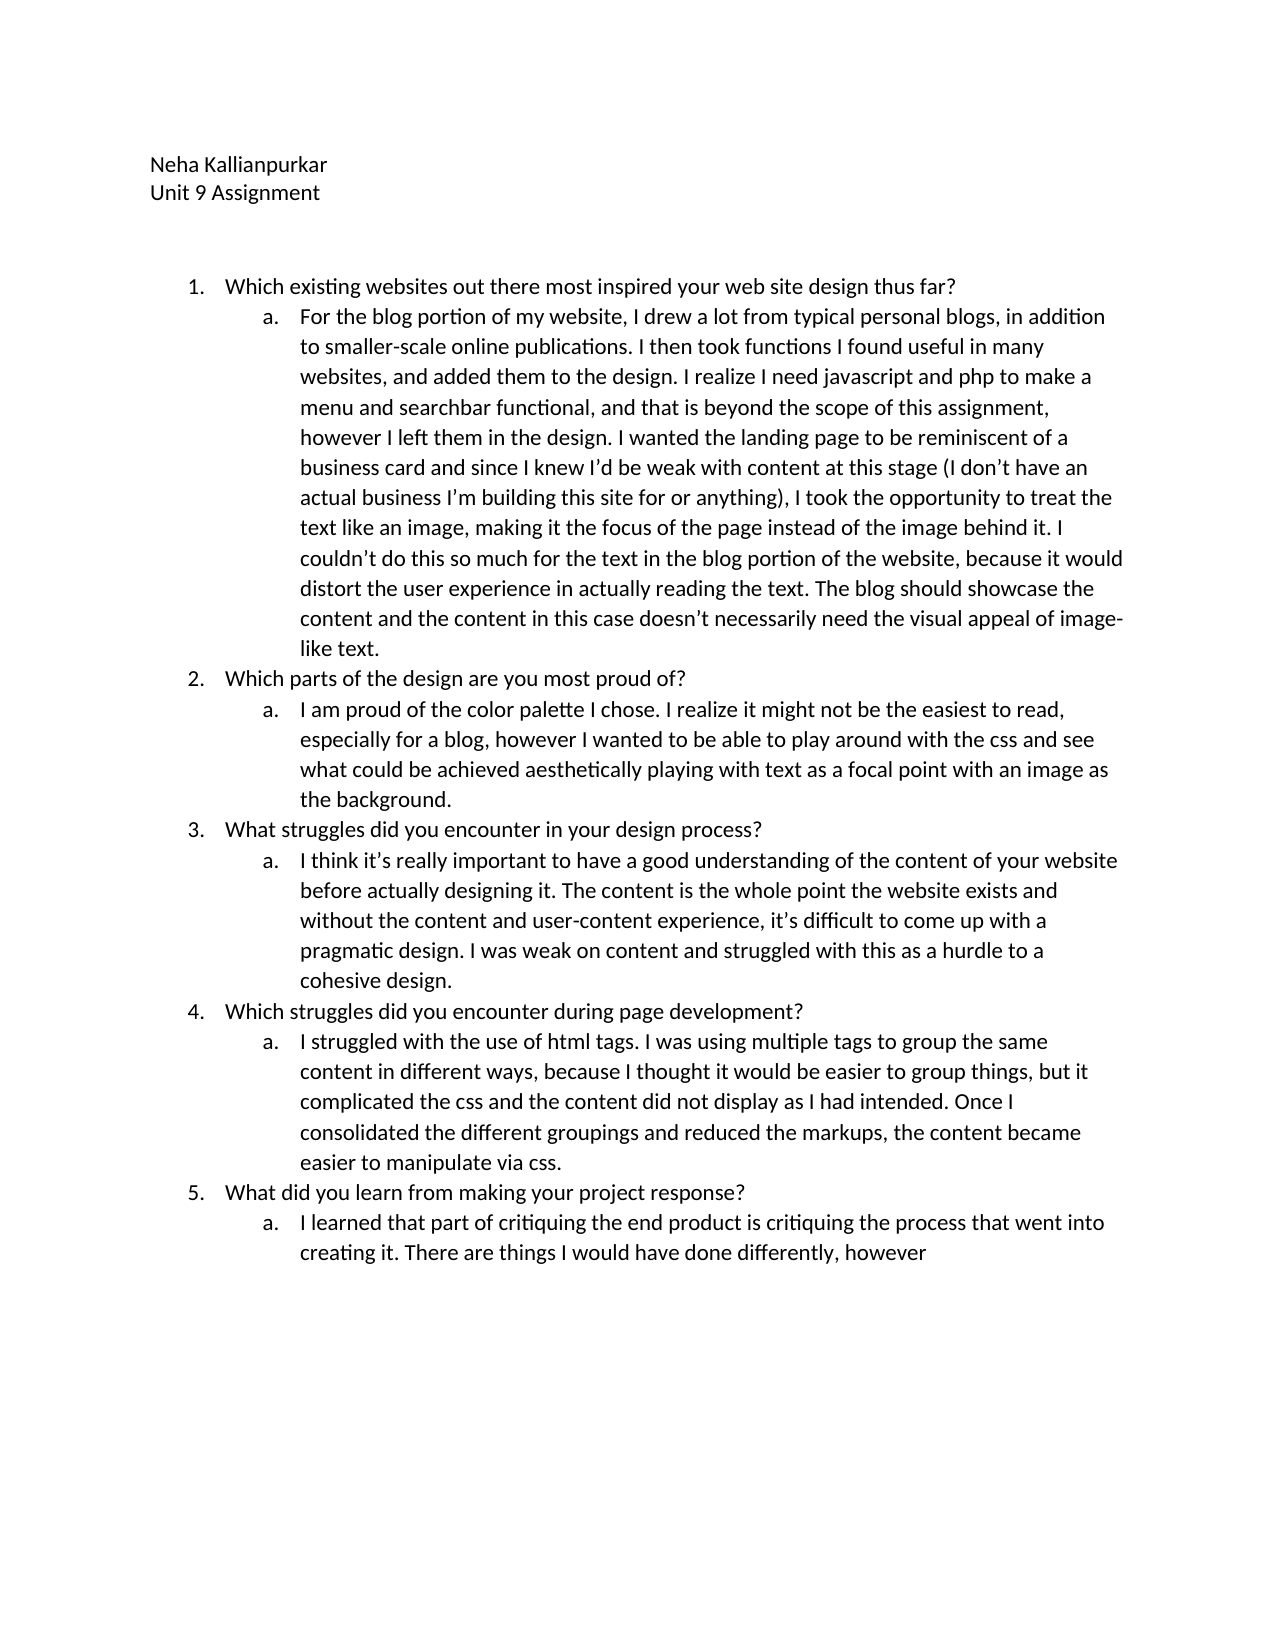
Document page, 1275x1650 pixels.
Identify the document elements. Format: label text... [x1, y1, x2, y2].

text Unit 9 Assignment [150, 178, 1125, 206]
list Which parts of the design are you most proud of? [187, 664, 1125, 692]
list For the blog portion of my website, I drew a lot from typical personal blogs, in addition to smaller-scale online publications. I then took functions I found useful in many websites, and added them to the design. I realize I need javascript and php to make a menu and searchbar functional, and that is beyond the scope of this assignment, however I left them in the design. I wanted the landing page to be reminiscent of a business card and since I knew I’d be weak with content at this stage (I don’t have an actual business I’m building this site for or anything), I took the opportunity to treat the text like an image, making it the focus of the page instead of the image behind it. I couldn’t do this so much for the text in the blog portion of the website, because it would distort the user experience in actually reading the text. The blog should showcase the content and the content in this case doesn’t necessarily need the visual appeal of image-like text. [262, 302, 1125, 662]
text Neha Kallianpurkar [150, 150, 1125, 178]
list What did you learn from making your project response? [187, 1178, 1125, 1206]
list I struggled with the use of html tags. I was using multiple tags to group the same content in different ways, because I thought it would be easier to group things, but it complicated the css and the content did not display as I had intended. Once I consolidated the different groupings and reduced the markups, the content became easier to manipulate via css. [262, 1027, 1125, 1176]
list What struggles did you encounter in your design process? [187, 816, 1125, 843]
list I think it’s really important to have a good understanding of the content of your website before actually designing it. The content is the whole point the website exists and without the content and user-content experience, it’s difficult to come up with a pragmatic design. I was weak on content and struggled with this as a hurdle to a cohesive design. [262, 846, 1125, 994]
list Which existing websites out there most inspired your web site design thus far? [187, 272, 1125, 300]
list I am proud of the color palette I chose. I realize it might not be the easiest to read, especially for a blog, however I wanted to be able to play around with the css and see what could be achieved aesthetically playing with text as a focal point with an image as the background. [262, 695, 1125, 813]
list Which struggles did you encounter during page development? [187, 997, 1125, 1025]
list I learned that part of critiquing the end product is critiquing the process that went into creating it. There are things I would have done differently, however [262, 1208, 1125, 1266]
